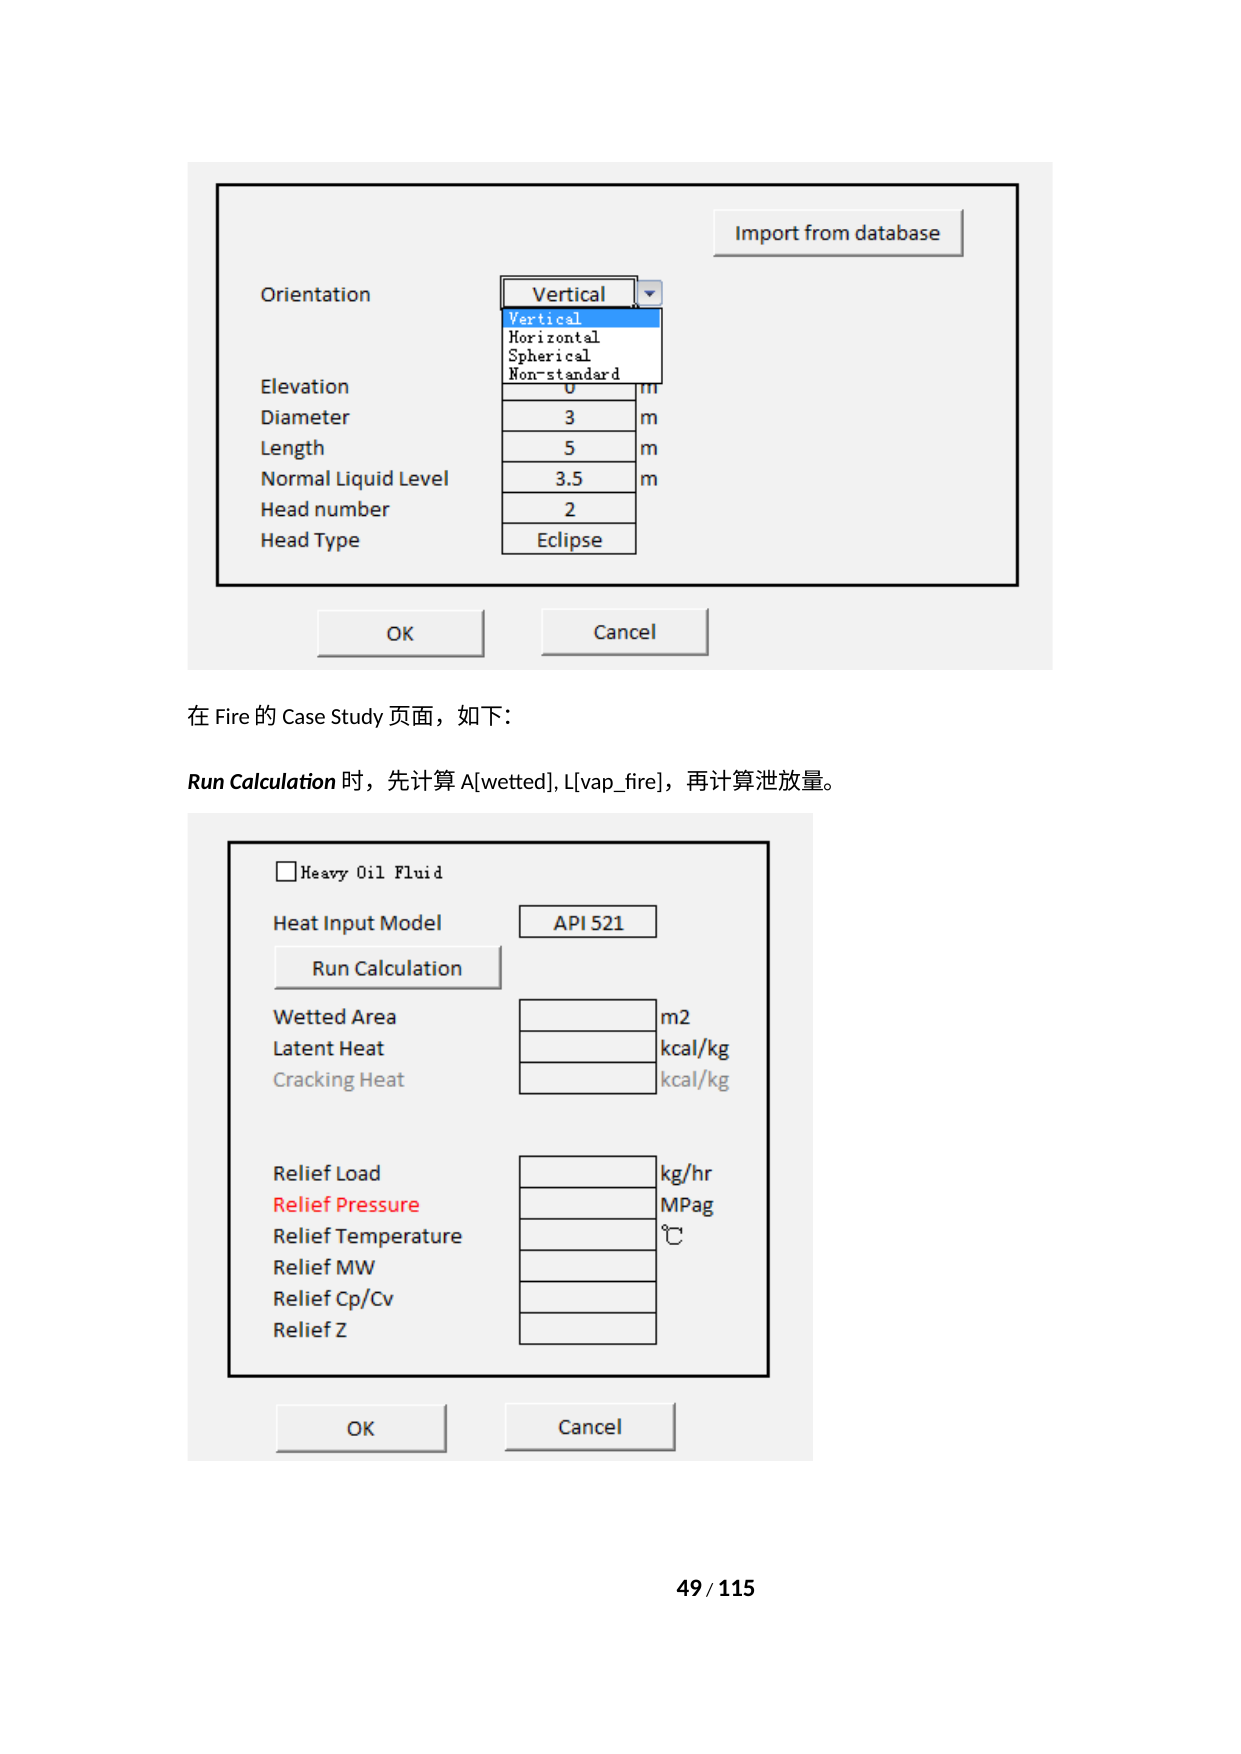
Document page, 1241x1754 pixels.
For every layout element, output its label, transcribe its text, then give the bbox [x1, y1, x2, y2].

text Run Calculation 时，先计算A[wetted], L[vap_fire]，再计算泄放量。 [187, 747, 1240, 812]
text 在Fire的Case Study页面，如下： [187, 682, 1240, 747]
picture [187, 813, 813, 1461]
picture [187, 162, 1053, 670]
